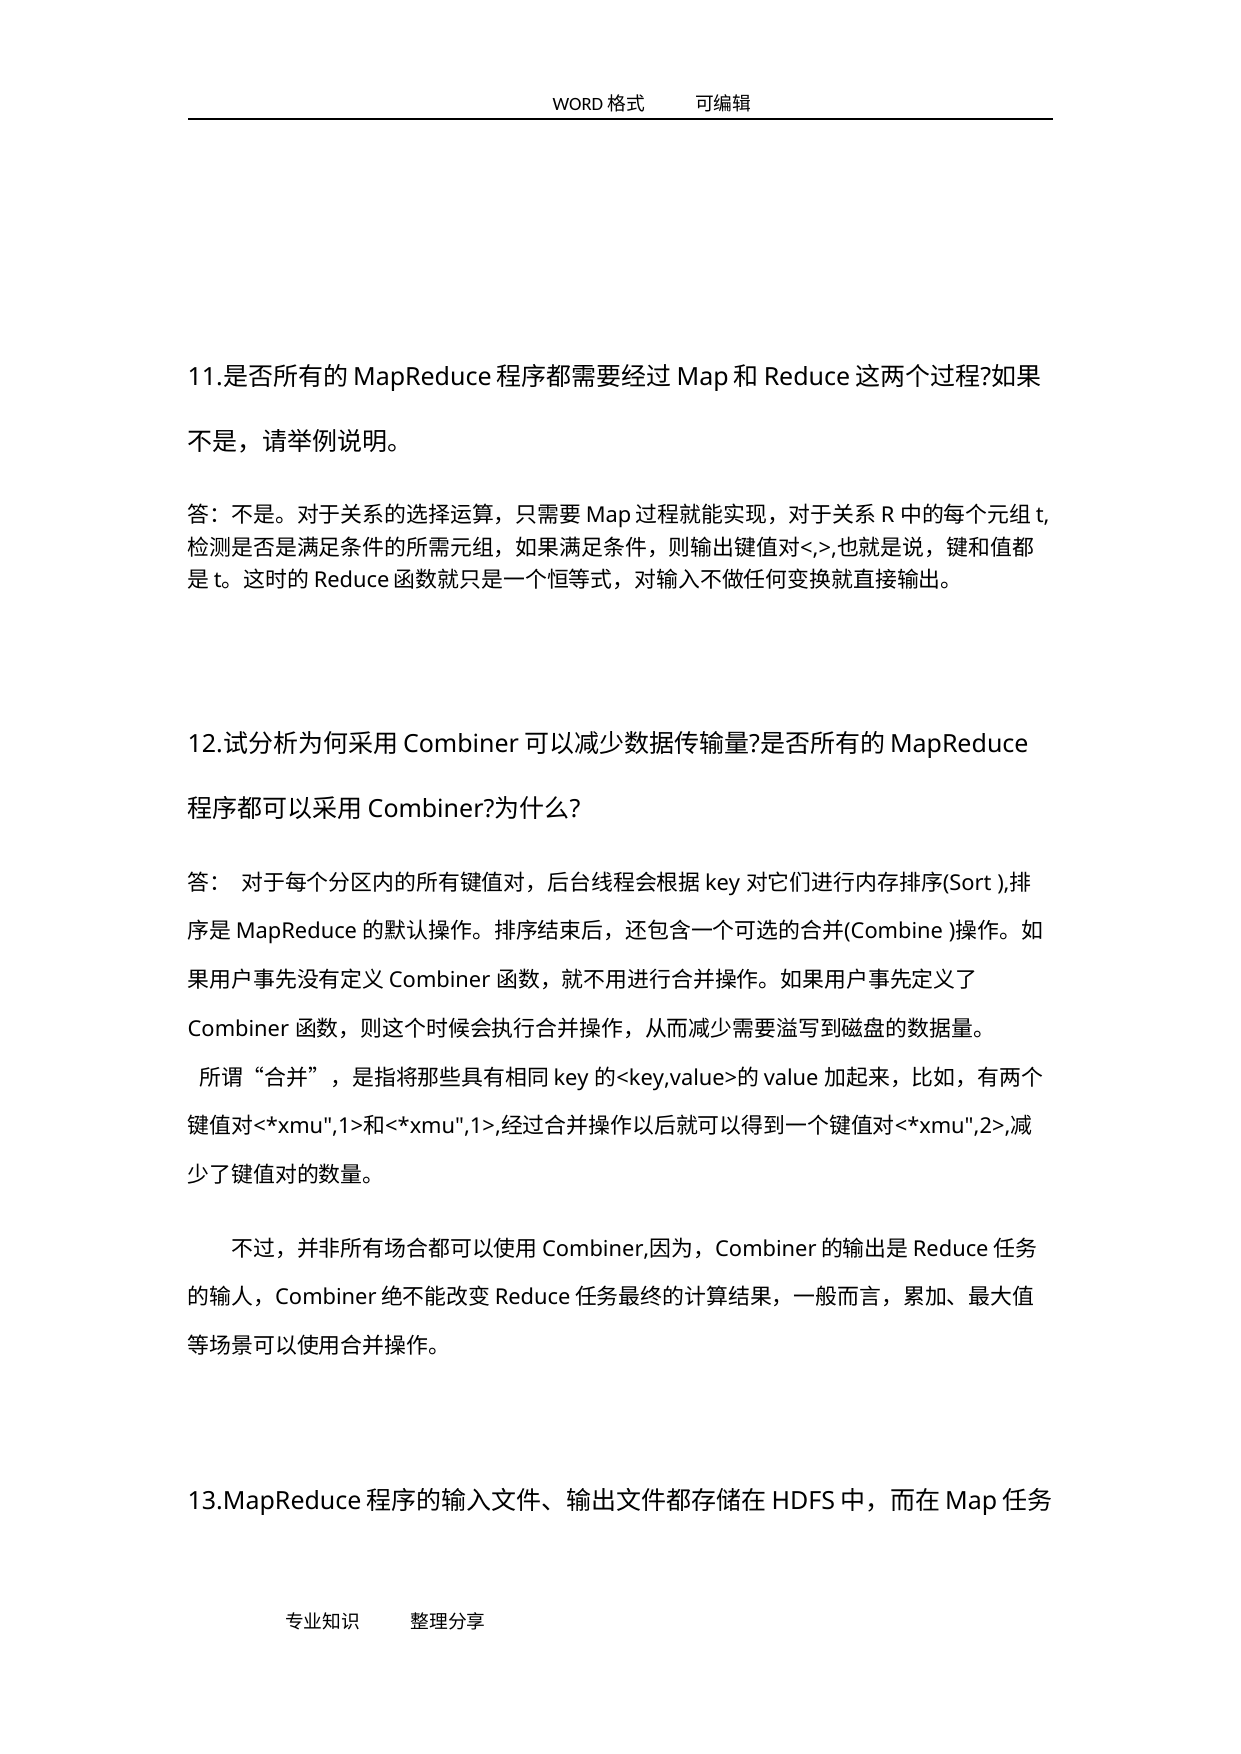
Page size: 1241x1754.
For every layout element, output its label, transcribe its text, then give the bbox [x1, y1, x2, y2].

text 答：不是。对于关系的选择运算，只需要Map过程就能实现，对于关系R 中的每个元组t,检测是否是满足条件的所需元组，如果满足条件，则输出键值对<,>,也就是说，键和值都是t。这时的Reduce函数就只是一个恒等式，对输入不做任何变换就直接输出。 [187, 497, 1053, 627]
text 答： 对于每个分区内的所有键值对，后台线程会根据key 对它们进行内存排序(Sort ),排序是MapReduce 的默认操作。排序结束后，还包含一个可选的合并(Combine )操作。如果用户事先没有定义Combiner 函数，就不用进行合并操作。如果用户事先定义了Combiner 函数，则这个时候会执行合并操作，从而减少需要溢写到磁盘的数据量。 所谓“合并”，是指将那些具有相同key 的<key,value>的value 加起来，比如，有两个键值对<*xmu",1>和<*xmu",1>,经过合并操作以后就可以得到一个键值对<*xmu",2>,减少了键值对的数量。 [187, 864, 1053, 1189]
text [187, 1401, 1053, 1531]
text 12.试分析为何采用Combiner可以减少数据传输量?是否所有的MapReduce程序都可以采用Combiner?为什么? [187, 709, 1053, 839]
text 不过，并非所有场合都可以使用Combiner,因为，Combiner的输出是Reduce任务的输人，Combiner绝不能改变Reduce任务最终的计算结果，一般而言，累加、最大值等场景可以使用合并操作。 [187, 1230, 1053, 1360]
text 11.是否所有的MapReduce程序都需要经过Map和Reduce这两个过程?如果不是，请举例说明。 [187, 342, 1053, 472]
